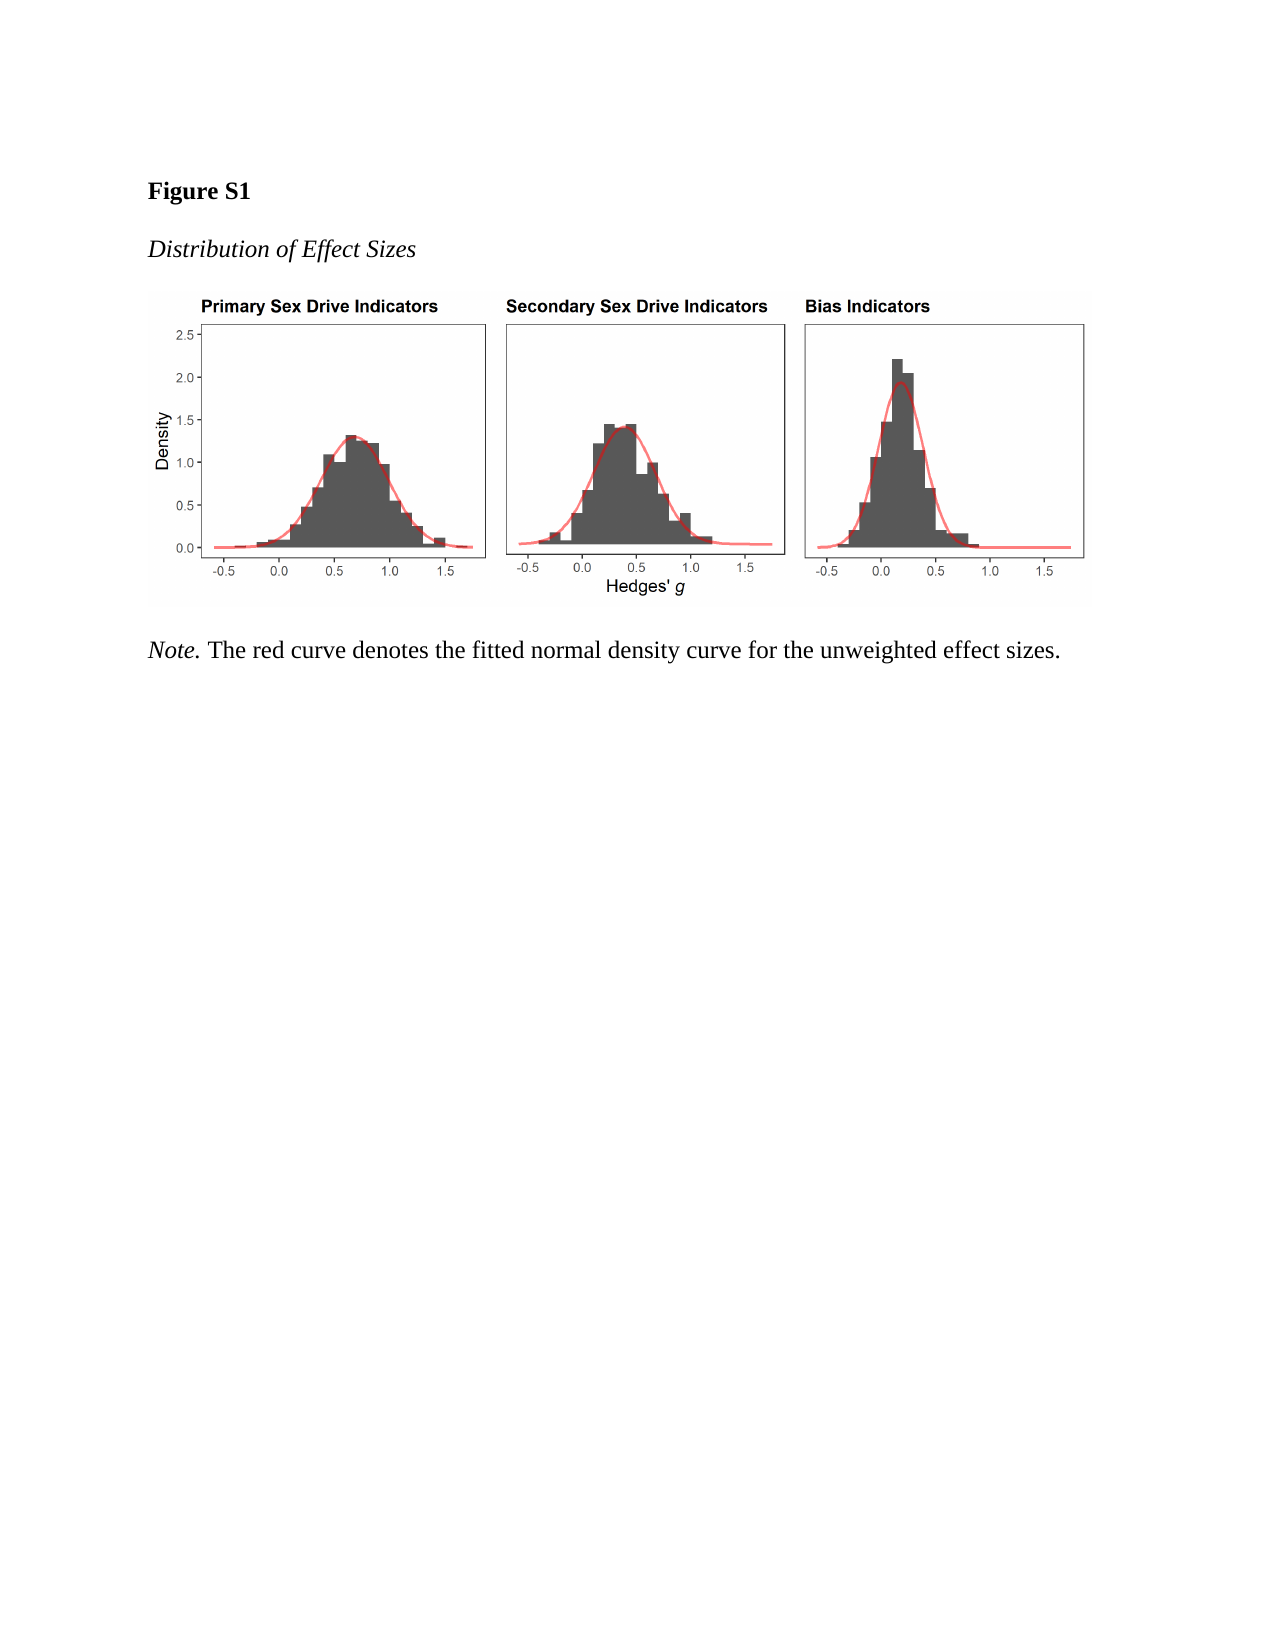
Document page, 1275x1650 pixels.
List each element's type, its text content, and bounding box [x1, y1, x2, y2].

picture [147, 291, 1092, 607]
text Note. The red curve denotes the fitted normal density curve for the unweighted effect sizes. [148, 635, 1127, 664]
text Figure S1 [148, 176, 1127, 205]
text Distribution of Effect Sizes [148, 234, 1127, 263]
